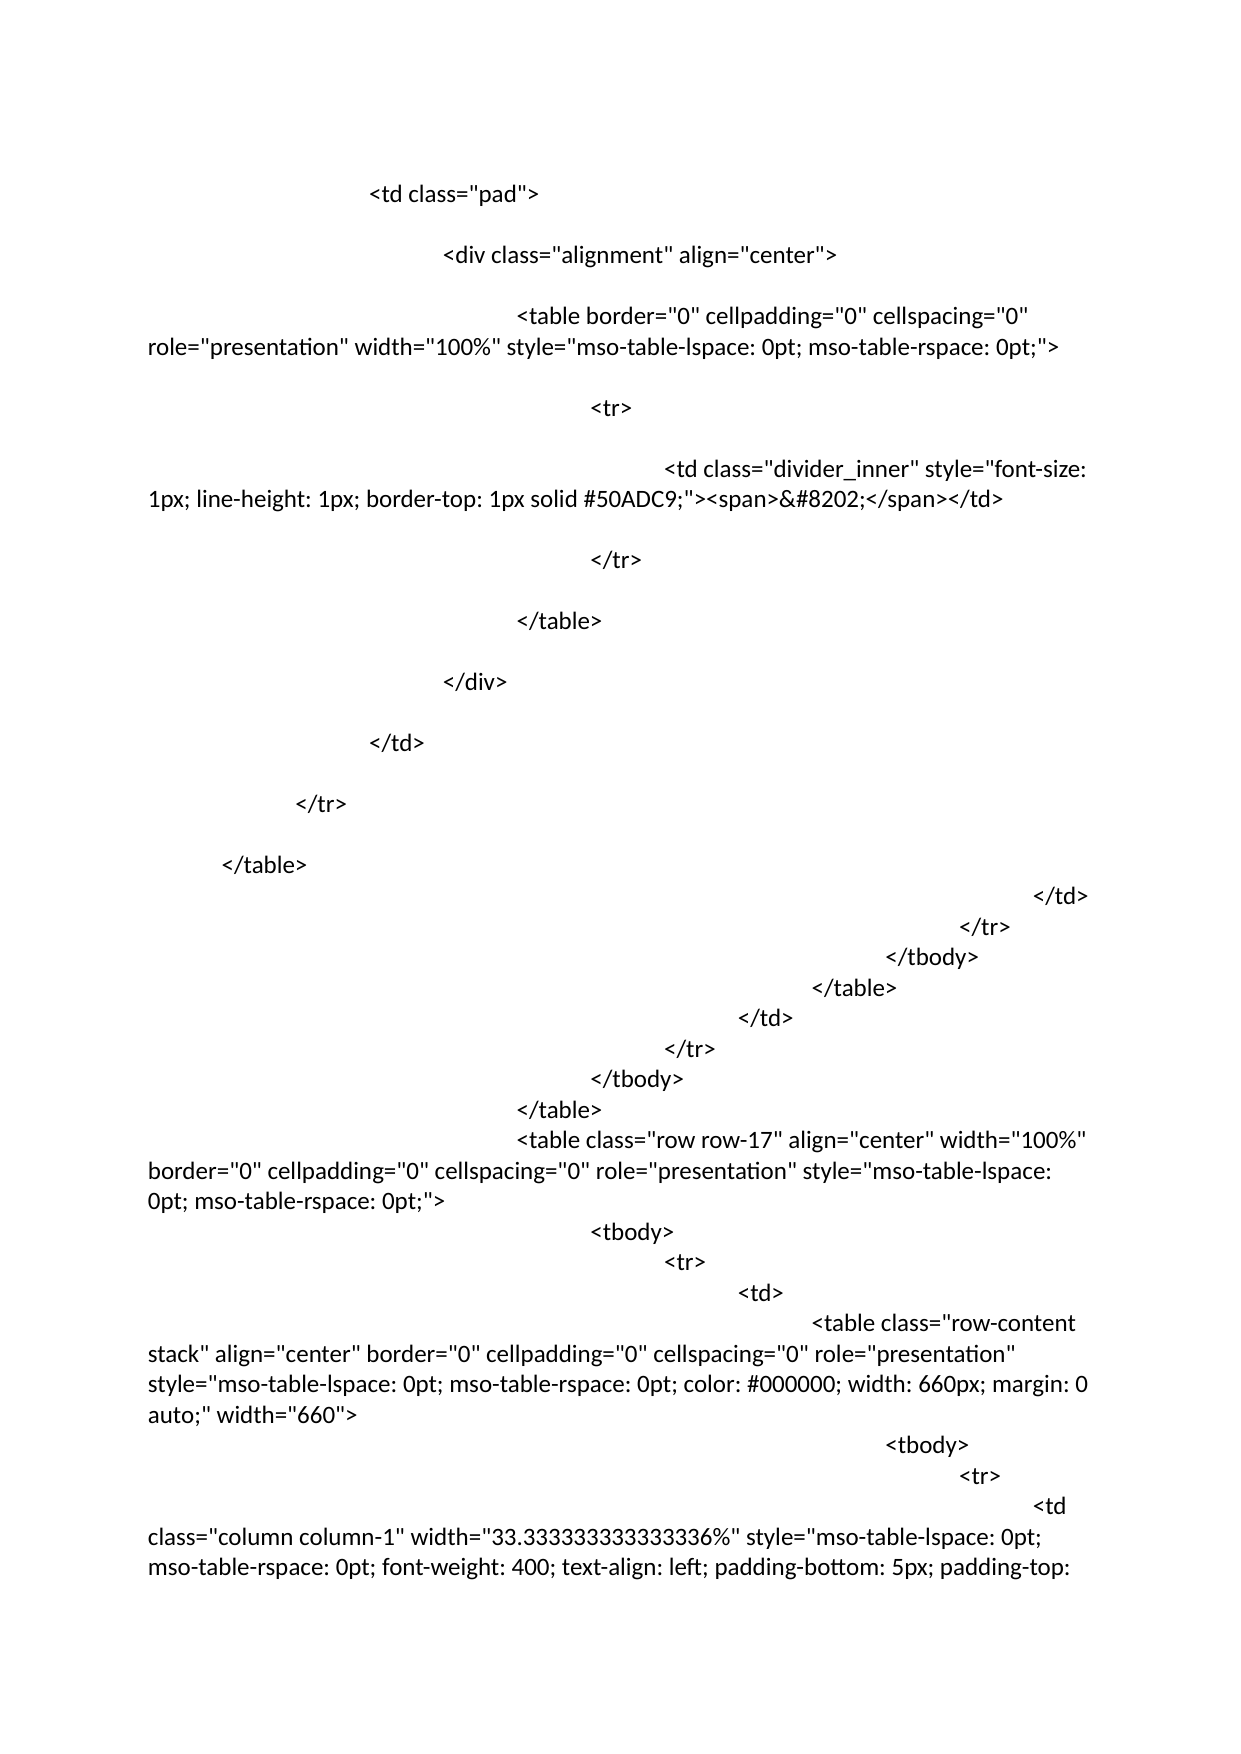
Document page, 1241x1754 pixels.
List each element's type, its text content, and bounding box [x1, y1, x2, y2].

text </table> [148, 575, 1093, 636]
text </table> [148, 972, 1093, 1002]
text </td> [148, 1002, 1093, 1033]
text </tr> [148, 758, 1093, 819]
text <table border="0" cellpadding="0" cellspacing="0" role="presentation" width="100%" style="mso-table-lspace: 0pt; mso-table-rspace: 0pt;"> [148, 270, 1093, 361]
text </table> [148, 819, 1093, 880]
text <td class="pad"> [148, 148, 1093, 209]
text </div> [148, 636, 1093, 697]
text </tbody> [148, 1063, 1093, 1094]
text <tbody> [148, 1429, 1093, 1460]
text </tr> [148, 514, 1093, 575]
text <table class="row row-17" align="center" width="100%" border="0" cellpadding="0" cellspacing="0" role="presentation" style="mso-table-lspace: 0pt; mso-table-rspace: 0pt;"> [148, 1124, 1093, 1216]
text <div class="alignment" align="center"> [148, 209, 1093, 270]
text <td> [148, 1277, 1093, 1307]
text </td> [148, 880, 1093, 911]
text <table class="row-content stack" align="center" border="0" cellpadding="0" cellspacing="0" role="presentation" style="mso-table-lspace: 0pt; mso-table-rspace: 0pt; color: #000000; width: 660px; margin: 0 auto;" width="660"> [148, 1307, 1093, 1429]
text <tr> [148, 361, 1093, 422]
text </tr> [148, 911, 1093, 941]
text <td class="divider_inner" style="font-size: 1px; line-height: 1px; border-top: 1px solid #50ADC9;"><span>&#8202;</span></td> [148, 422, 1093, 514]
text </table> [148, 1094, 1093, 1124]
text </td> [148, 697, 1093, 758]
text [148, 1491, 1093, 1582]
text </tbody> [148, 941, 1093, 972]
text <tr> [148, 1246, 1093, 1277]
text </tr> [148, 1033, 1093, 1063]
text <tr> [148, 1460, 1093, 1491]
text <tbody> [148, 1216, 1093, 1246]
